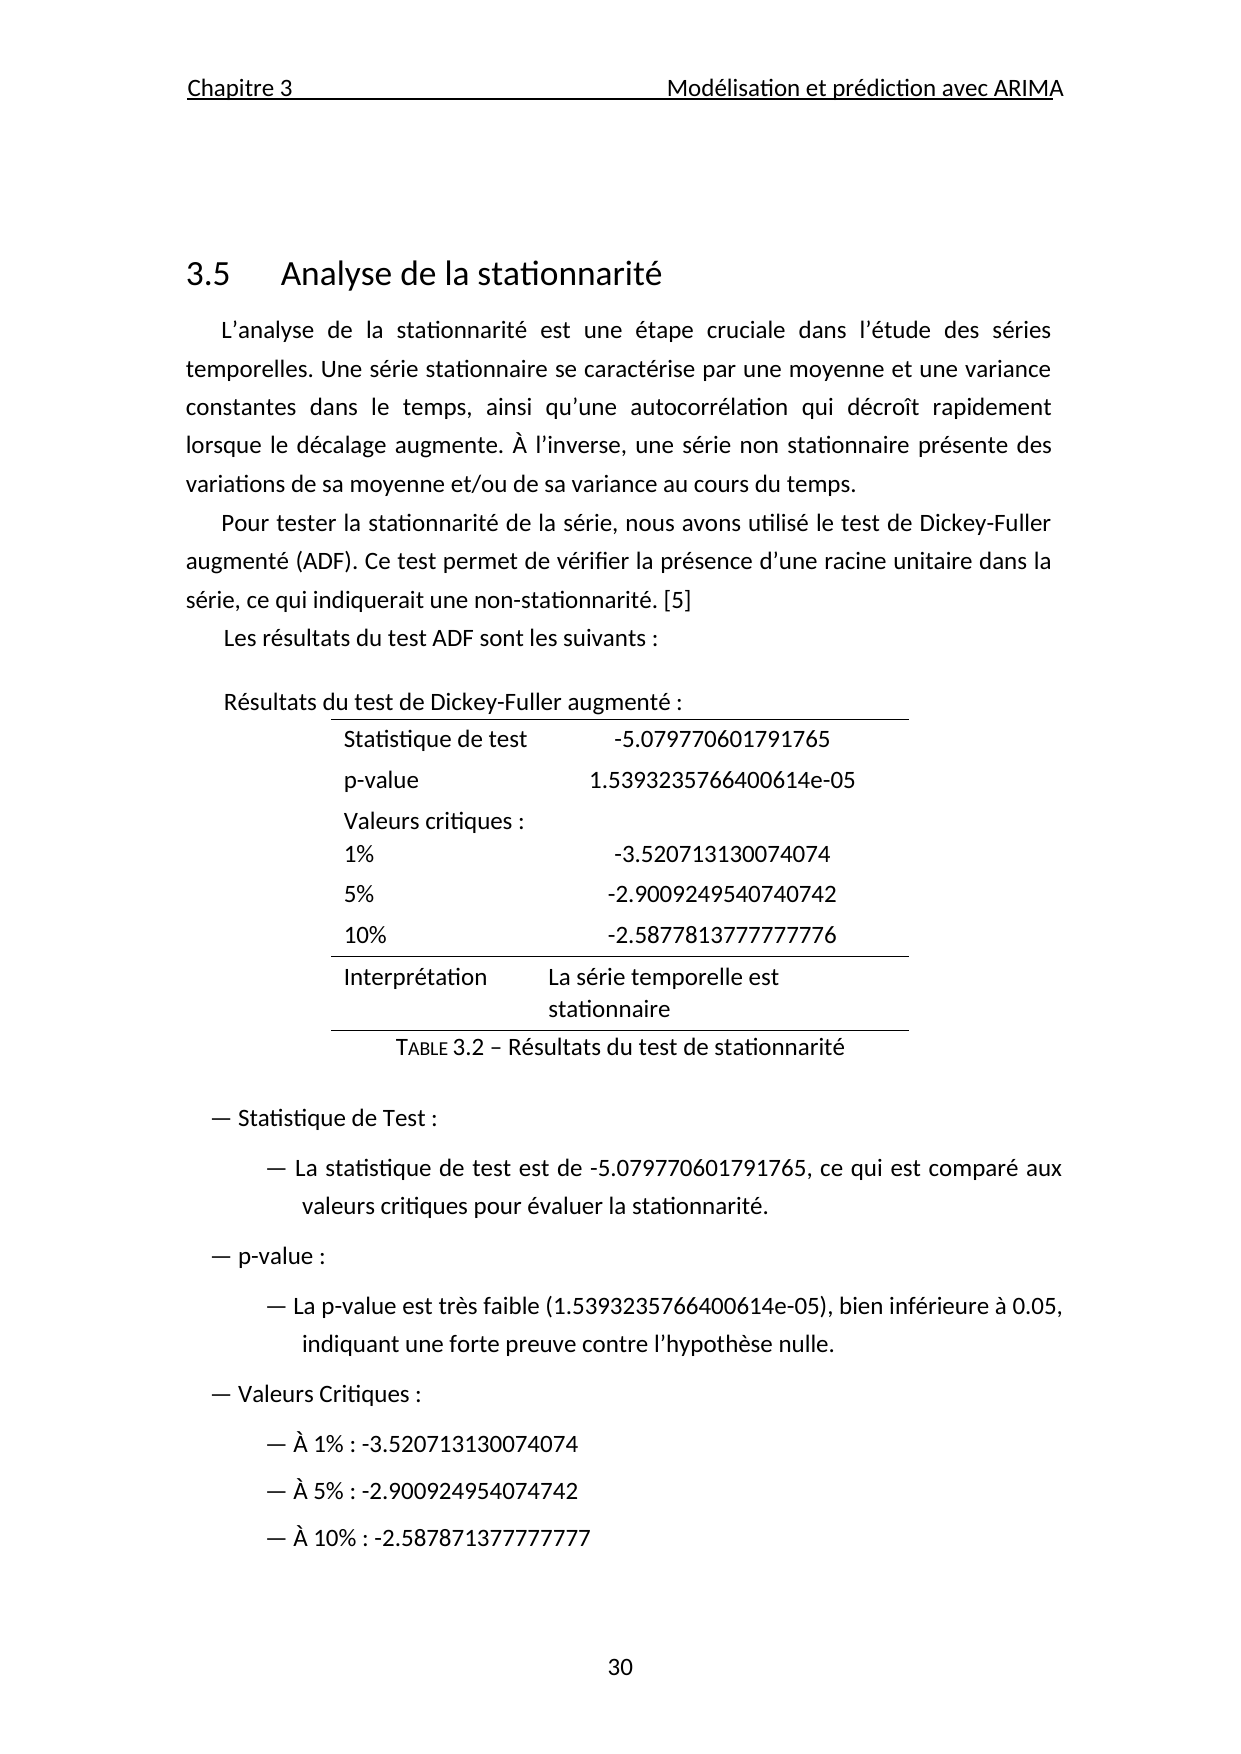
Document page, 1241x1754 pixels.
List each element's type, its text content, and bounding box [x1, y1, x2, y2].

table_cell La série temporelle est stationnaire [548, 957, 909, 1030]
table_cell 5% [331, 875, 548, 915]
text — p-value : [209, 1240, 1064, 1270]
table_cell -3.520713130074074 [548, 801, 909, 874]
text — À 5% : -2.900924954074742 [265, 1475, 1064, 1506]
table_cell 1.5393235766400614e-05 [548, 760, 909, 801]
text — Statistique de Test : [209, 1102, 1064, 1132]
table_header Statistique de test [331, 720, 548, 760]
table_cell p-value [331, 760, 548, 801]
text — Valeurs Critiques : [209, 1378, 1064, 1408]
text Les résultats du test ADF sont les suivants : [224, 623, 1064, 653]
text L’analyse de la stationnarité est une étape cruciale dans l’étude des séries temporelles. Une série stationnaire se caractérise par une moyenne et une variance constantes dans le temps, ainsi qu’une autocorrélation qui décroît rapidement lorsque le décalage augmente. À l’inverse, une série non stationnaire présente des variations de sa moyenne et/ou de sa variance au cours du temps. [186, 314, 1053, 498]
table_header -5.079770601791765 [548, 720, 909, 760]
subtitle 3.5 Analyse de la stationnarité [186, 251, 1064, 294]
table_cell -2.5877813777777776 [548, 915, 909, 956]
text — À 10% : -2.587871377777777 [265, 1522, 1064, 1552]
table_cell Valeurs critiques : 1% [331, 801, 548, 874]
table_cell 10% [331, 915, 548, 956]
text — À 1% : -3.520713130074074 [265, 1428, 1064, 1459]
text — La statistique de test est de -5.079770601791765, ce qui est comparé aux valeurs critiques pour évaluer la stationnarité. [265, 1152, 1064, 1221]
table_cell Interprétation [331, 957, 548, 1030]
text Pour tester la stationnarité de la série, nous avons utilisé le test de Dickey-Fuller augmenté (ADF). Ce test permet de vérifier la présence d’une racine unitaire dans la série, ce qui indiquerait une non-stationnarité. [5] [186, 507, 1053, 614]
text TABLE 3.2 – Résultats du test de stationnarité [189, 1031, 1052, 1062]
text Résultats du test de Dickey-Fuller augmenté : [224, 686, 1064, 716]
table_cell -2.9009249540740742 [548, 875, 909, 915]
text — La p-value est très faible (1.5393235766400614e-05), bien inférieure à 0.05, indiquant une forte preuve contre l’hypothèse nulle. [265, 1290, 1064, 1359]
